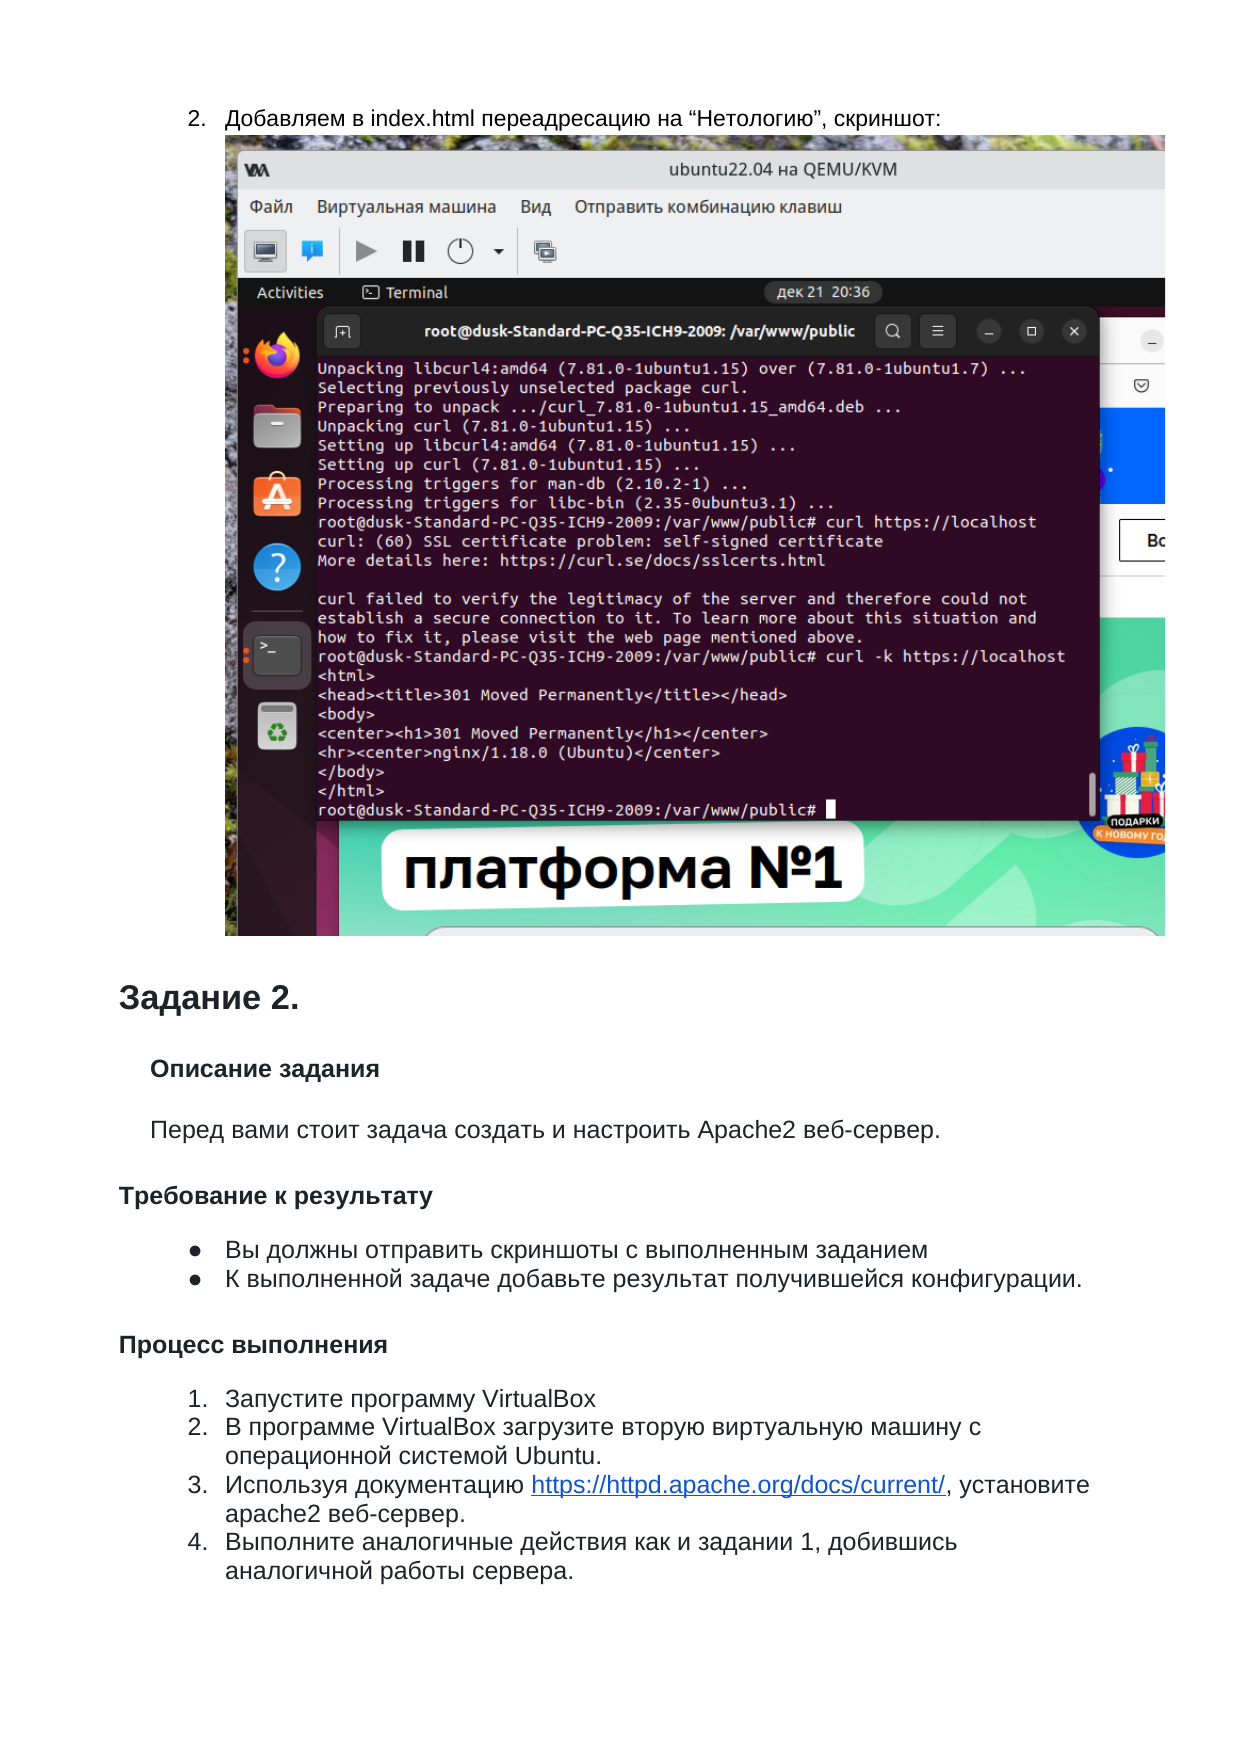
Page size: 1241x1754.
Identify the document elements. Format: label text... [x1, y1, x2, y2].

list Используя документацию https://httpd.apache.org/docs/current/, установите apache2 веб-сервер. [187, 1470, 1090, 1527]
subtitle Требование к результату [119, 1181, 1090, 1210]
list Выполните аналогичные действия как и задании 1, добившись аналогичной работы сервера. [187, 1527, 1090, 1585]
list Вы должны отправить скриншоты с выполненным заданием [187, 1235, 1090, 1263]
list К выполненной задаче добавьте результат получившейся конфигурации. [187, 1263, 1090, 1292]
list Добавляем в index.html переадресацию на “Нетологию”, скриншот: [187, 105, 1090, 132]
subtitle Описание задания [150, 1054, 1090, 1083]
list В программе VirtualBox загрузите вторую виртуальную машину с операционной системой Ubuntu. [187, 1412, 1090, 1470]
subtitle Процесс выполнения [119, 1330, 1090, 1358]
text Перед вами стоит задача создать и настроить Apache2 веб-сервер. [150, 1115, 1090, 1143]
picture [225, 135, 1166, 936]
list Запустите программу VirtualBox [187, 1383, 1090, 1412]
subtitle Задание 2. [119, 977, 1090, 1016]
